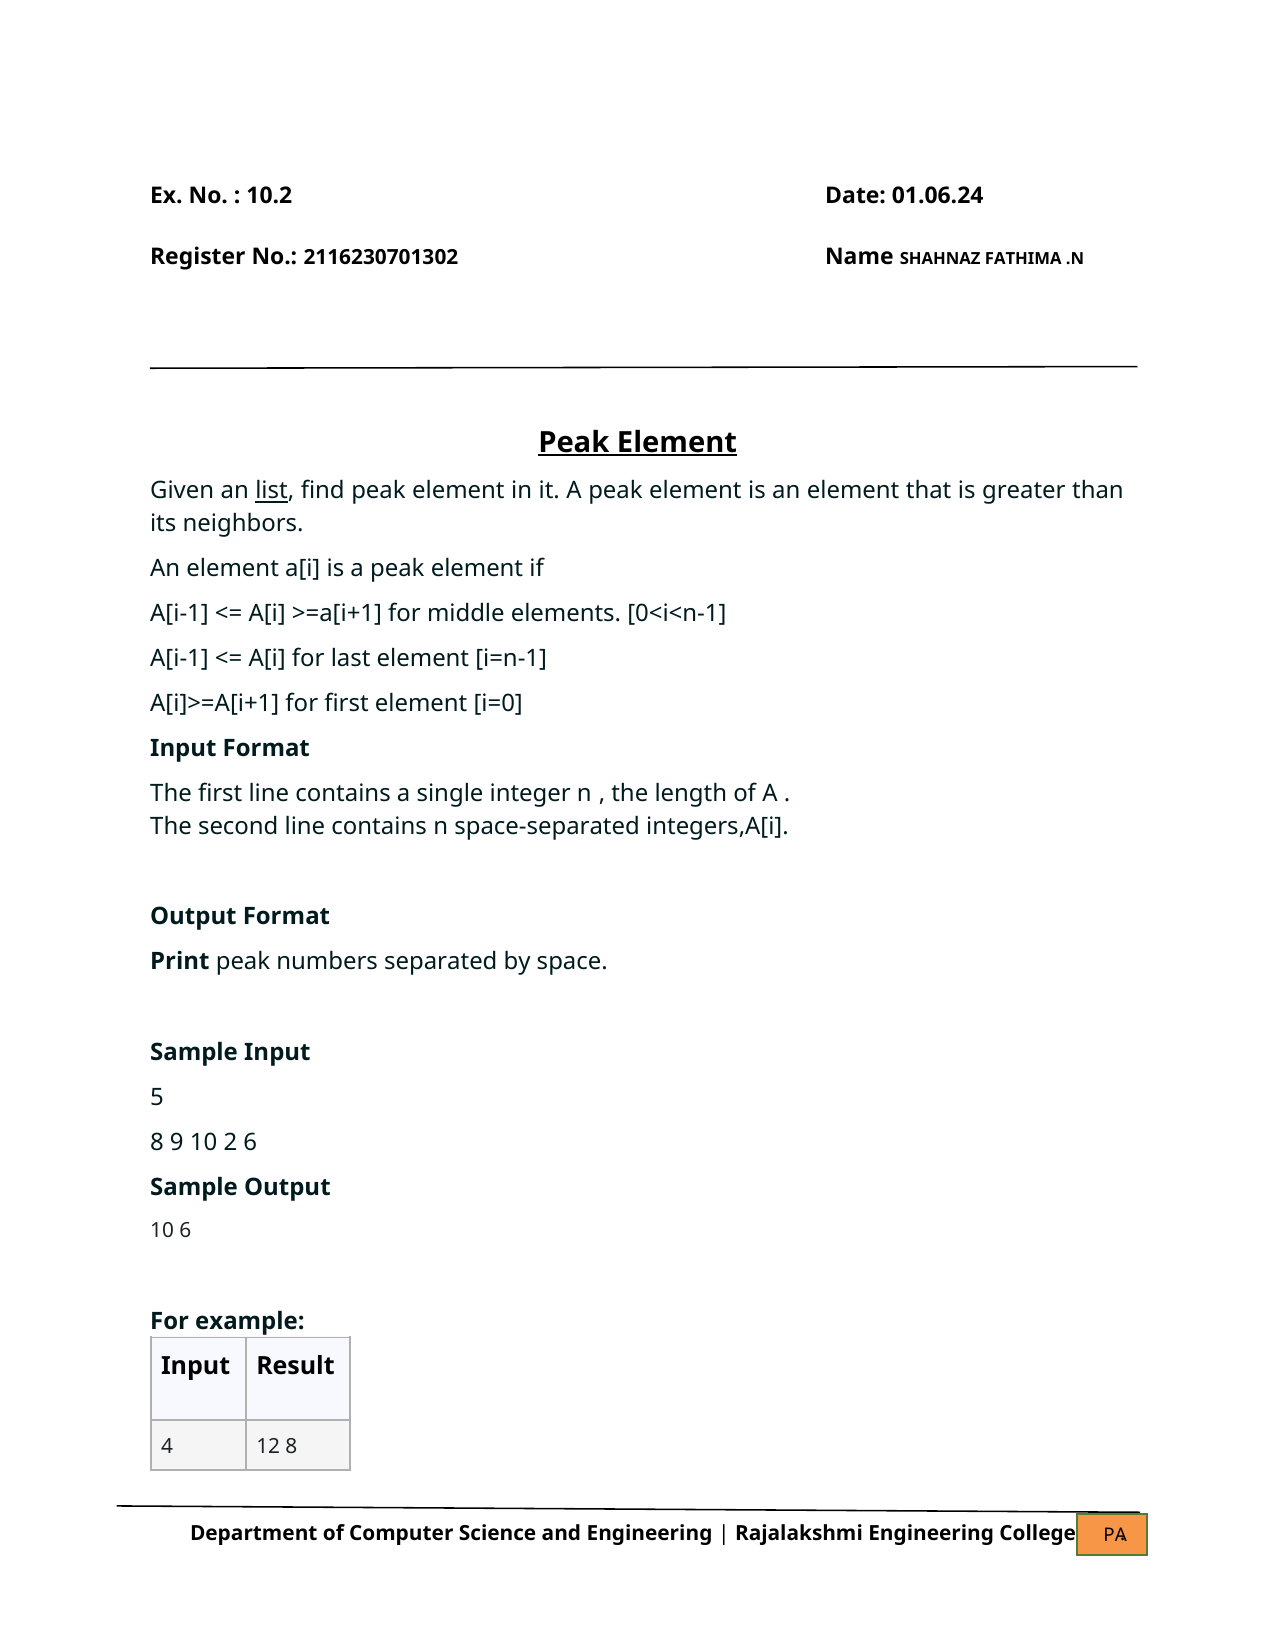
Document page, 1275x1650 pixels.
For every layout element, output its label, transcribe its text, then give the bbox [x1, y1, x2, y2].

text A[i-1] <= A[i] >=a[i+1] for middle elements. [0<i<n-1] [150, 596, 1125, 628]
text Print peak numbers separated by space. [150, 944, 1125, 977]
text 5 [150, 1079, 1125, 1112]
text A[i-1] <= A[i] for last element [i=n-1] [150, 641, 1125, 673]
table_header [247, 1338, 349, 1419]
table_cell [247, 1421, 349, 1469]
text The first line contains a single integer n , the length of A . The second line contains n space-separated integers,A[i]. [150, 776, 1125, 841]
text Register No.: 2116230701302 Name SHAHNAZ FATHIMA .N [150, 239, 1125, 271]
text Given an list, find peak element in it. A peak element is an element that is greater than its neighbors. [150, 473, 1125, 538]
text Sample Input [150, 1034, 1125, 1067]
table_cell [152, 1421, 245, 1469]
text Output Format [150, 899, 1125, 932]
text Sample Output [150, 1170, 1125, 1202]
text 8 9 10 2 6 [150, 1124, 1125, 1157]
text Peak Element [150, 421, 1125, 461]
text Input Format [150, 731, 1125, 764]
text A[i]>=A[i+1] for first element [i=0] [150, 686, 1125, 719]
text For example: [150, 1304, 1125, 1336]
text An element a[i] is a peak element if [150, 551, 1125, 583]
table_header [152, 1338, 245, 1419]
text 10 6 [150, 1215, 1125, 1243]
text Ex. No. : 10.2 Date: 01.06.24 [150, 179, 1125, 210]
